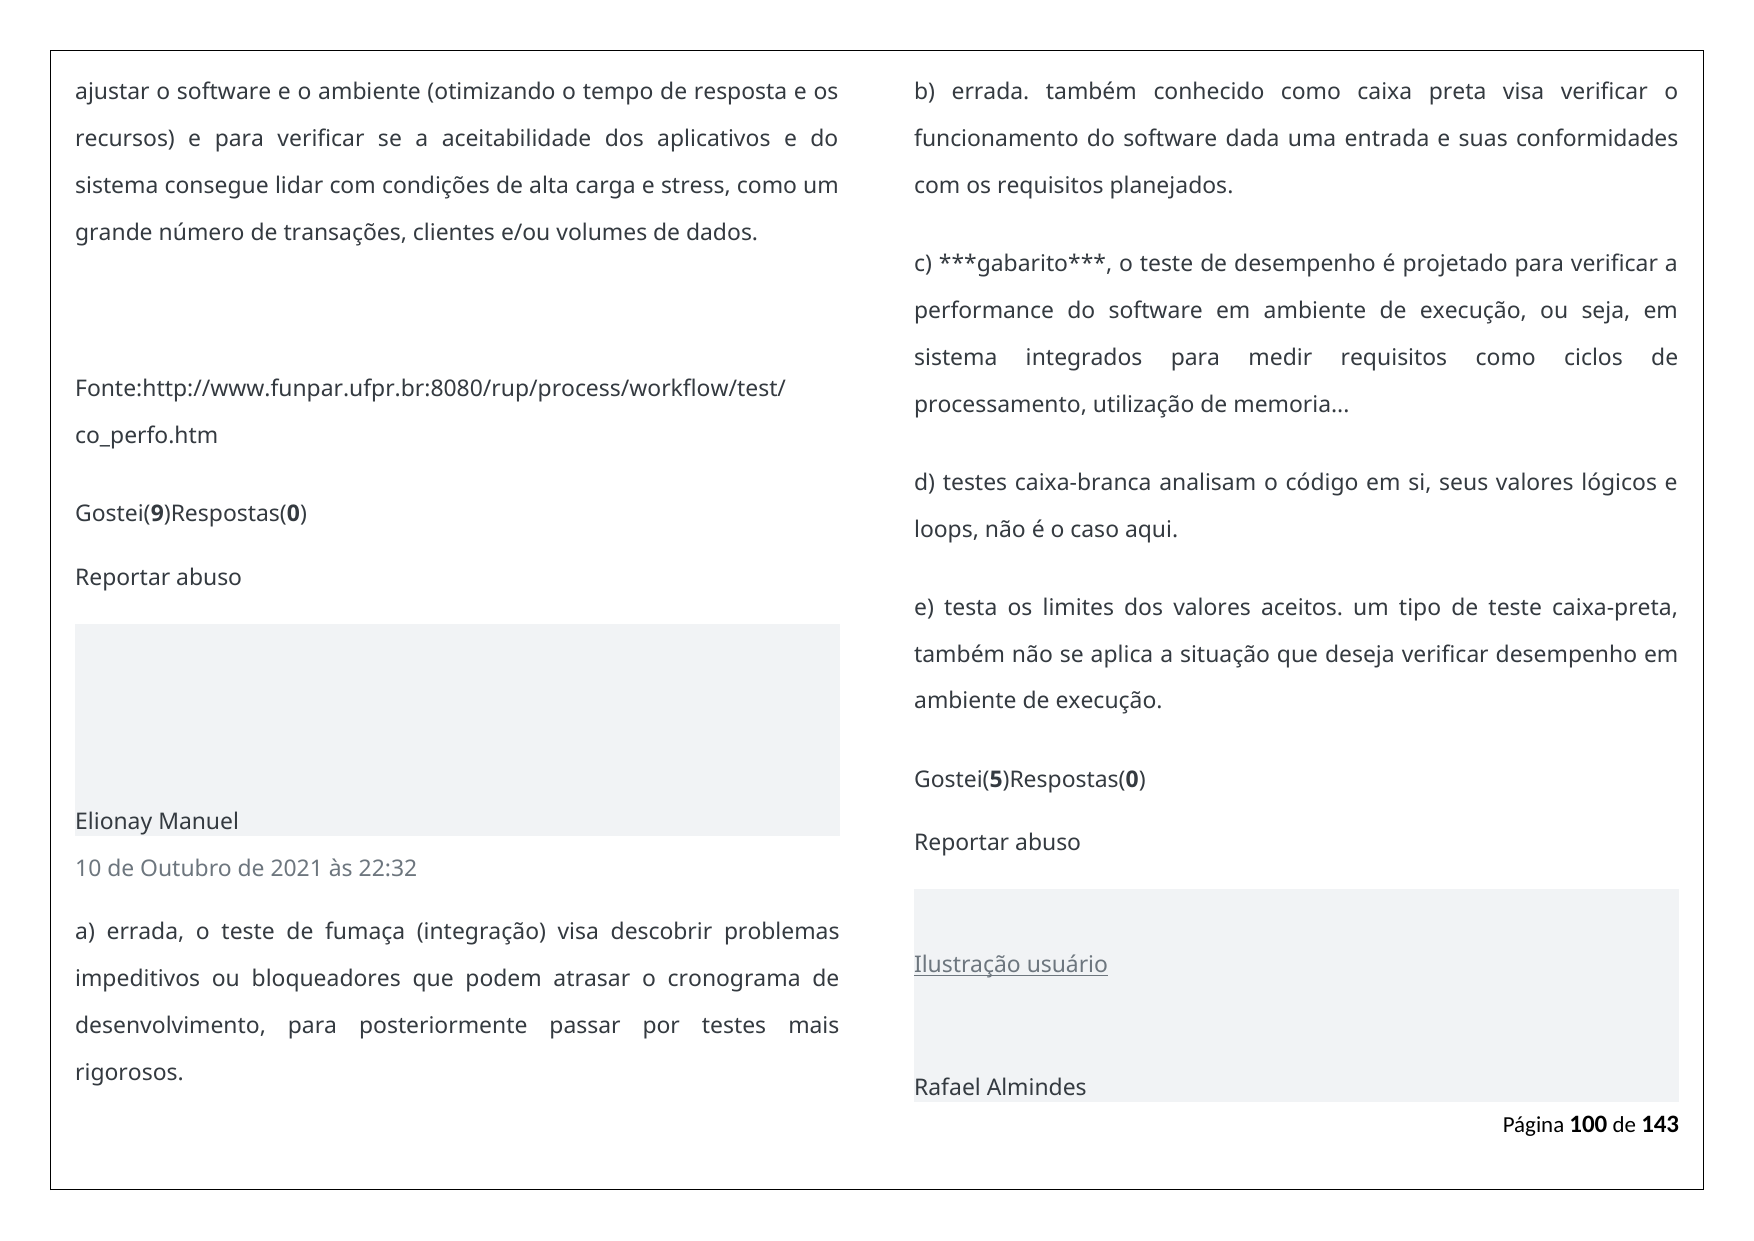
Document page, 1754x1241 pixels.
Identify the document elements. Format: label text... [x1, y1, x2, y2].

text d) testes caixa-branca analisam o código em si, seus valores lógicos e loops, não é o caso aqui. [914, 466, 1679, 544]
text Gostei(5)Respostas(0) [914, 762, 1679, 794]
text Reportar abuso [914, 826, 1679, 857]
text Ilustração usuário [914, 948, 1679, 979]
text Elionay Manuel [75, 805, 840, 836]
text b) errada. também conhecido como caixa preta visa verificar o funcionamento do software dada uma entrada e suas conformidades com os requisitos planejados. [914, 75, 1679, 200]
text Gostei(9)Respostas(0) [75, 497, 840, 528]
text 10 de Outubro de 2021 às 22:32 [75, 852, 840, 883]
text c) ***gabarito***, o teste de desempenho é projetado para verificar a performance do software em ambiente de execução, ou seja, em sistema integrados para medir requisitos como ciclos de processamento, utilização de memoria... [914, 247, 1679, 419]
text Rafael Almindes [914, 1070, 1679, 1102]
text Fonte:http://www.funpar.ufpr.br:8080/rup/process/workflow/test/co_perfo.htm [75, 372, 840, 450]
text a) errada, o teste de fumaça (integração) visa descobrir problemas impeditivos ou bloqueadores que podem atrasar o cronograma de desenvolvimento, para posteriormente passar por testes mais rigorosos. [75, 915, 840, 1087]
text Reportar abuso [75, 560, 840, 592]
text e) testa os limites dos valores aceitos. um tipo de teste caixa-preta, também não se aplica a situação que deseja verificar desempenho em ambiente de execução. [914, 591, 1679, 716]
